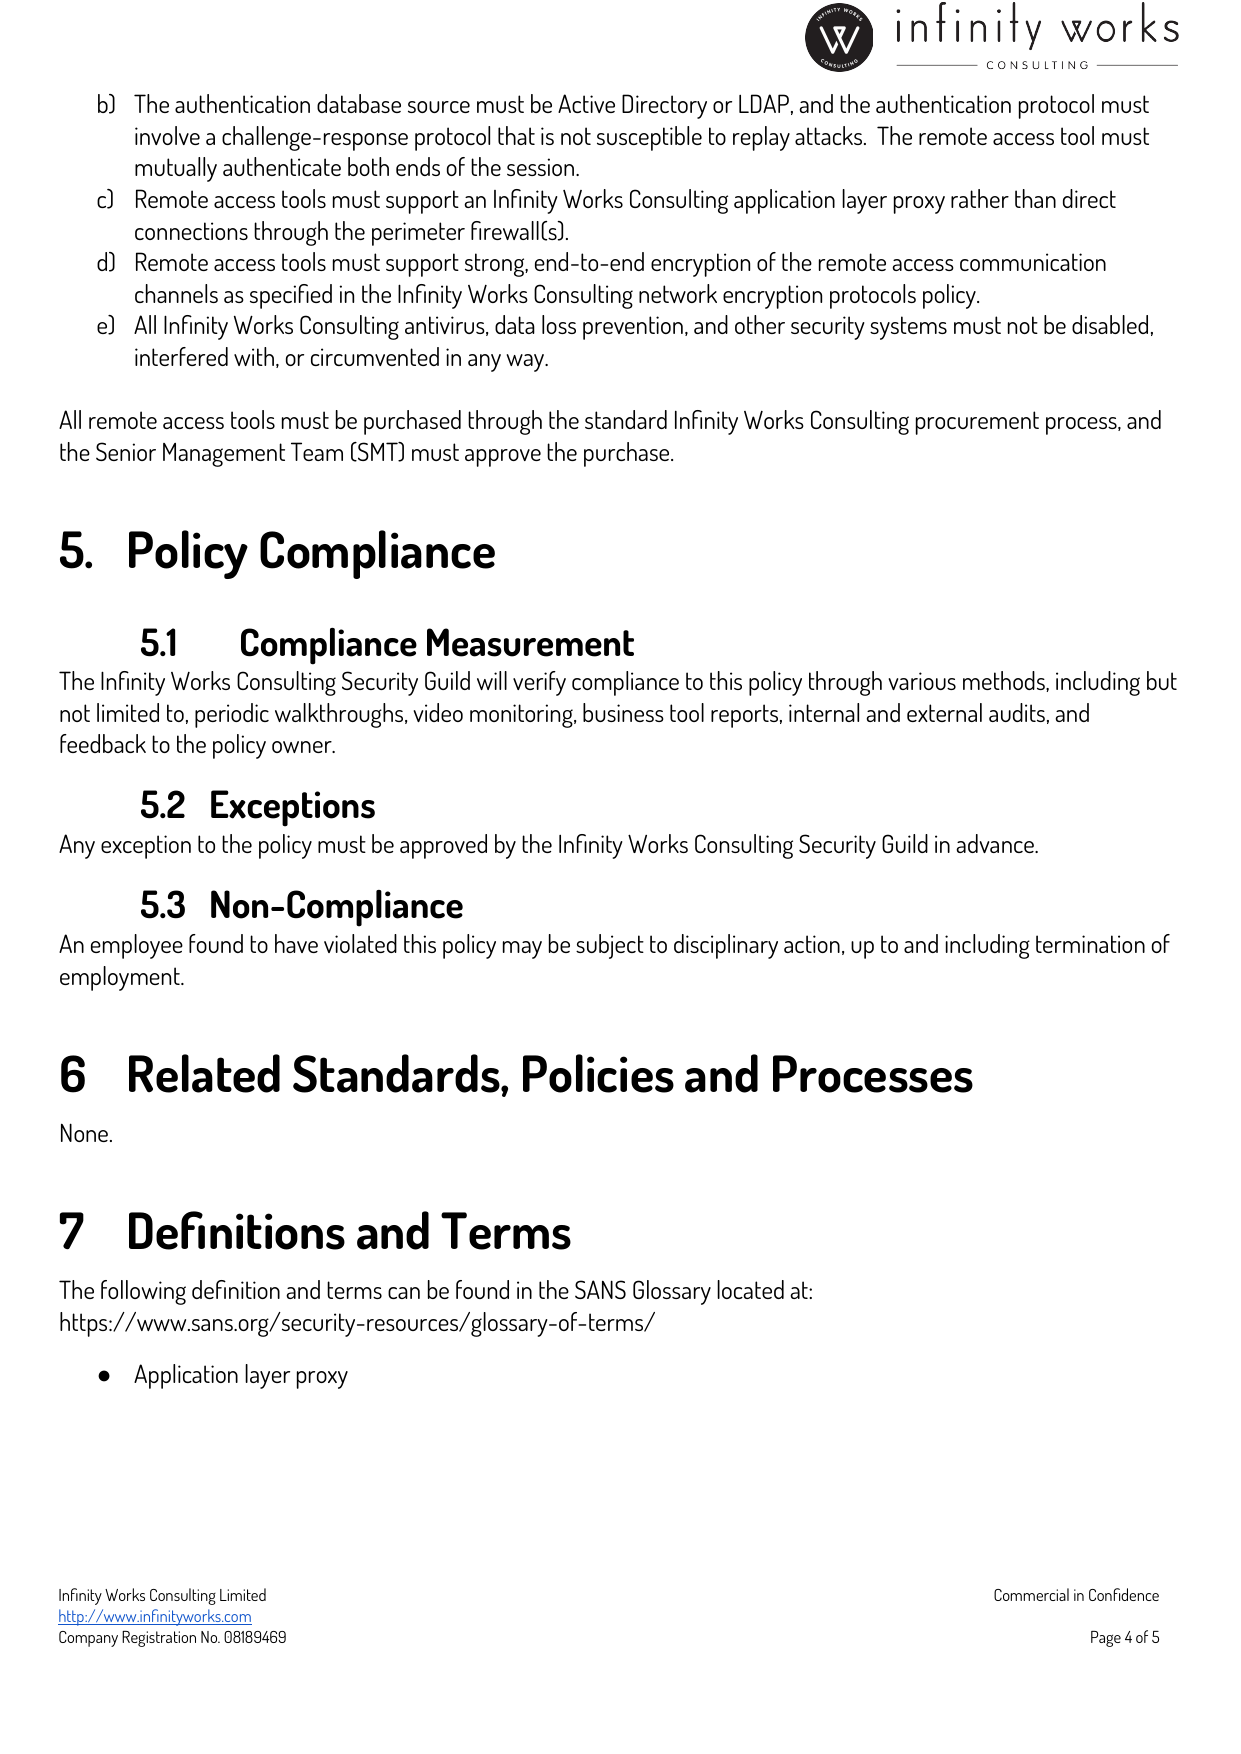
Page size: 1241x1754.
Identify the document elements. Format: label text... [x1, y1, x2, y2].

text An employee found to have violated this policy may be subject to disciplinary action, up to and including termination of employment. [59, 928, 1181, 991]
subtitle Related Standards, Policies and Processes [59, 1041, 1181, 1104]
subtitle Exceptions [96, 780, 1181, 828]
text All remote access tools must be purchased through the standard Infinity Works Consulting procurement process, and the Senior Management Team (SMT) must approve the purchase. [59, 404, 1181, 467]
list Remote access tools must support an Infinity Works Consulting application layer proxy rather than direct connections through the perimeter firewall(s). [96, 183, 1181, 246]
text None. [59, 1116, 1181, 1148]
subtitle Non-Compliance [96, 880, 1181, 928]
subtitle Compliance Measurement [96, 617, 1181, 665]
text Any exception to the policy must be approved by the Infinity Works Consulting Security Guild in advance. [59, 828, 1181, 859]
subtitle Policy Compliance [59, 517, 1181, 580]
list All Infinity Works Consulting antivirus, data loss prevention, and other security systems must not be disabled, interfered with, or circumvented in any way. [96, 309, 1181, 372]
picture [893, 0, 1182, 72]
text The following definition and terms can be found in the SANS Glossary located at: [59, 1274, 1181, 1305]
subtitle Definitions and Terms [59, 1198, 1181, 1261]
list Application layer proxy [96, 1358, 1181, 1389]
picture [805, 3, 873, 72]
list Remote access tools must support strong, end-to-end encryption of the remote access communication channels as specified in the Infinity Works Consulting network encryption protocols policy. [96, 246, 1181, 309]
text https://www.sans.org/security-resources/glossary-of-terms/ [59, 1305, 1181, 1337]
list The authentication database source must be Active Directory or LDAP, and the authentication protocol must involve a challenge-response protocol that is not susceptible to replay attacks. The remote access tool must mutually authenticate both ends of the session. [96, 88, 1181, 183]
text The Infinity Works Consulting Security Guild will verify compliance to this policy through various methods, including but not limited to, periodic walkthroughs, video monitoring, business tool reports, internal and external audits, and feedback to the policy owner. [59, 665, 1181, 759]
